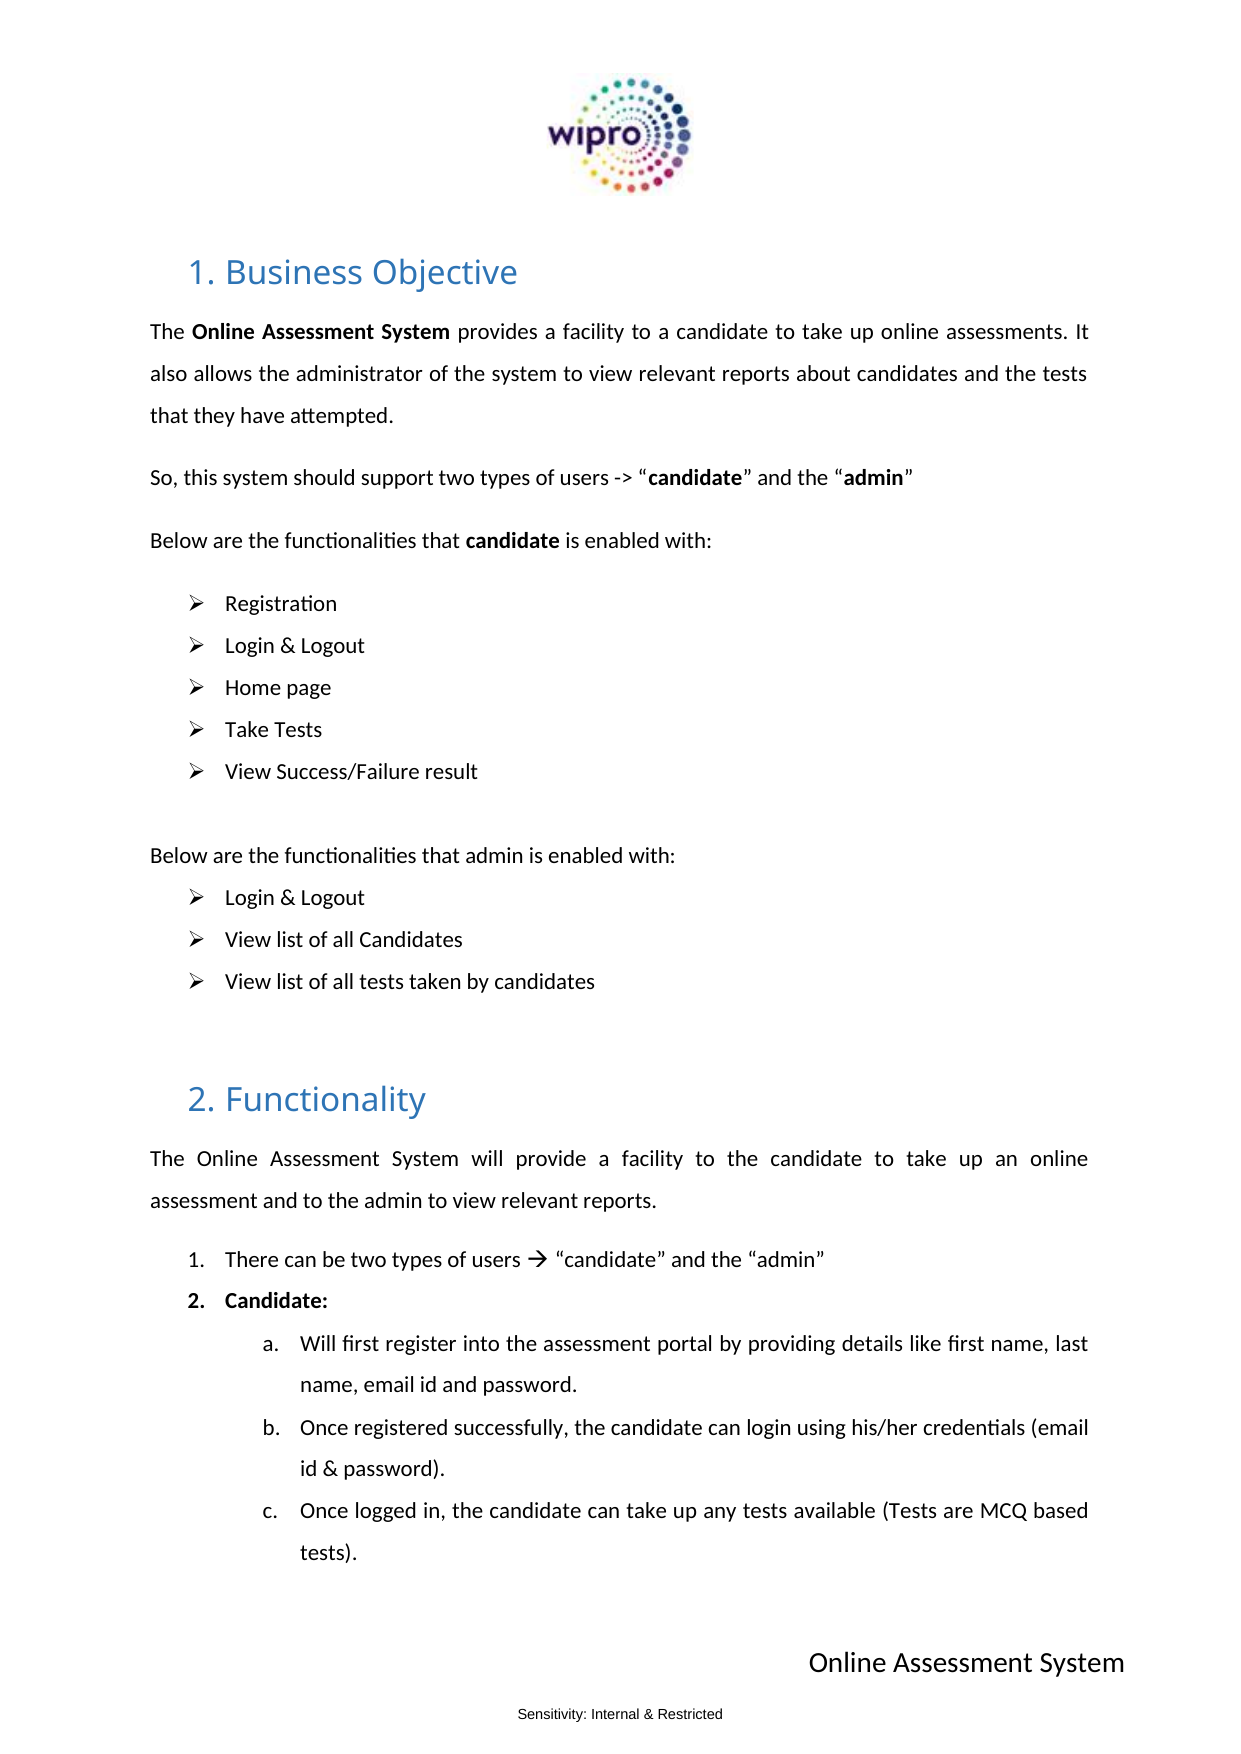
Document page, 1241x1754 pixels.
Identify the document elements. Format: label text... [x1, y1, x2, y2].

text The Online Assessment System provides a facility to a candidate to take up online assessments. It also allows the administrator of the system to view relevant reports about candidates and the tests that they have attempted. [150, 317, 1090, 429]
list Below are the functionalities that admin is enabled with: [150, 841, 1090, 869]
list Will first register into the assessment portal by providing details like first name, last name, email id and password. [262, 1329, 1090, 1399]
subtitle Functionality [187, 1076, 1090, 1121]
list Candidate: [187, 1287, 1090, 1315]
text Below are the functionalities that candidate is enabled with: [150, 526, 1090, 554]
list View Success/Failure result [187, 757, 1090, 785]
list View list of all tests taken by candidates [187, 967, 1090, 995]
list Once registered successfully, the candidate can login using his/her credentials (email id & password). [262, 1413, 1090, 1483]
list Take Tests [187, 715, 1090, 743]
list Once logged in, the candidate can take up any tests available (Tests are MCQ based tests). [262, 1497, 1090, 1567]
list There can be two types of users “candidate” and the “admin” [187, 1245, 1090, 1273]
picture [546, 73, 694, 196]
text The Online Assessment System will provide a facility to the candidate to take up an online assessment and to the admin to view relevant reports. [150, 1144, 1090, 1214]
list Registration [187, 589, 1090, 617]
list Login & Logout [187, 883, 1090, 911]
subtitle Business Objective [187, 249, 1090, 294]
list Login & Logout [187, 631, 1090, 659]
list Home page [187, 673, 1090, 701]
text So, this system should support two types of users -> “candidate” and the “admin” [150, 463, 1090, 492]
list View list of all Candidates [187, 925, 1090, 953]
